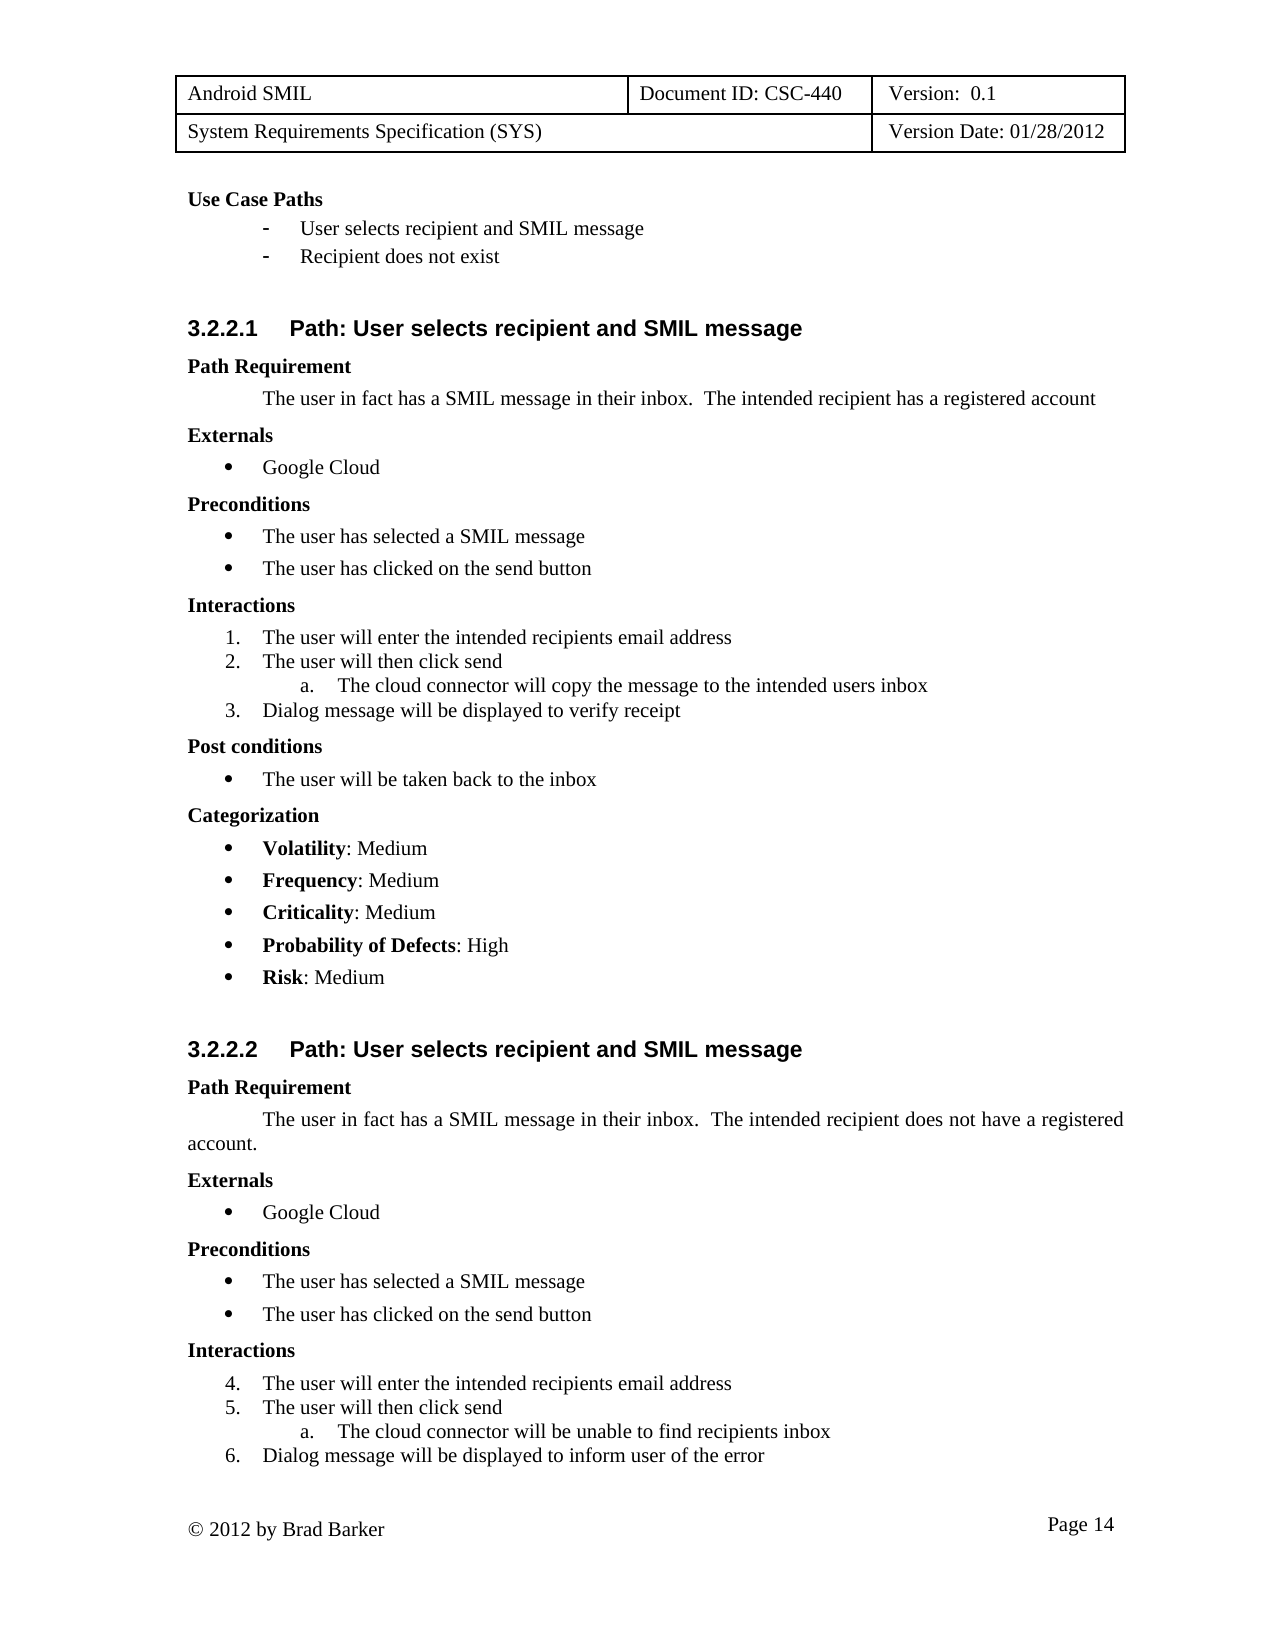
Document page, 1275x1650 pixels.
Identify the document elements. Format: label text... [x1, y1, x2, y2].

text Externals [187, 1168, 1125, 1192]
list Dialog message will be displayed to inform user of the error [225, 1443, 1125, 1467]
text Interactions [187, 593, 1125, 617]
text Probability of Defects: High [225, 933, 1125, 957]
list The cloud connector will be unable to find recipients inbox [300, 1419, 1125, 1443]
list The user will then click send [225, 649, 1125, 673]
text Preconditions [187, 1237, 1125, 1261]
text Recipient does not exist [262, 244, 1125, 268]
text Frequency: Medium [225, 868, 1125, 892]
list The user will then click send [225, 1395, 1125, 1419]
text Interactions [187, 1338, 1125, 1362]
text Preconditions [187, 492, 1125, 516]
list The cloud connector will copy the message to the intended users inbox [300, 673, 1125, 697]
text Externals [187, 423, 1125, 447]
text The user will be taken back to the inbox [225, 766, 1125, 791]
text Risk: Medium [225, 965, 1125, 989]
text Google Cloud [225, 455, 1125, 479]
text Categorization [187, 803, 1125, 827]
subtitle 3.2.2.1 Path: User selects recipient and SMIL message [187, 315, 1125, 341]
text Post conditions [187, 734, 1125, 758]
text Google Cloud [225, 1200, 1125, 1224]
text Use Case Paths [187, 187, 1125, 211]
text Path Requirement [187, 354, 1125, 378]
list The user will enter the intended recipients email address [225, 625, 1125, 649]
text The user in fact has a SMIL message in their inbox. The intended recipient does not have a registered account. [187, 1107, 1125, 1155]
text The user has selected a SMIL message [225, 524, 1125, 548]
text The user in fact has a SMIL message in their inbox. The intended recipient has a registered account [187, 386, 1125, 410]
subtitle 3.2.2.2 Path: User selects recipient and SMIL message [187, 1036, 1125, 1062]
text Criticality: Medium [225, 900, 1125, 924]
list Dialog message will be displayed to verify receipt [225, 697, 1125, 722]
text The user has selected a SMIL message [225, 1269, 1125, 1293]
text User selects recipient and SMIL message [262, 216, 1125, 239]
text Path Requirement [187, 1075, 1125, 1099]
text The user has clicked on the send button [225, 1302, 1125, 1326]
list The user will enter the intended recipients email address [225, 1371, 1125, 1395]
text Volatility: Medium [225, 835, 1125, 859]
text The user has clicked on the send button [225, 556, 1125, 580]
